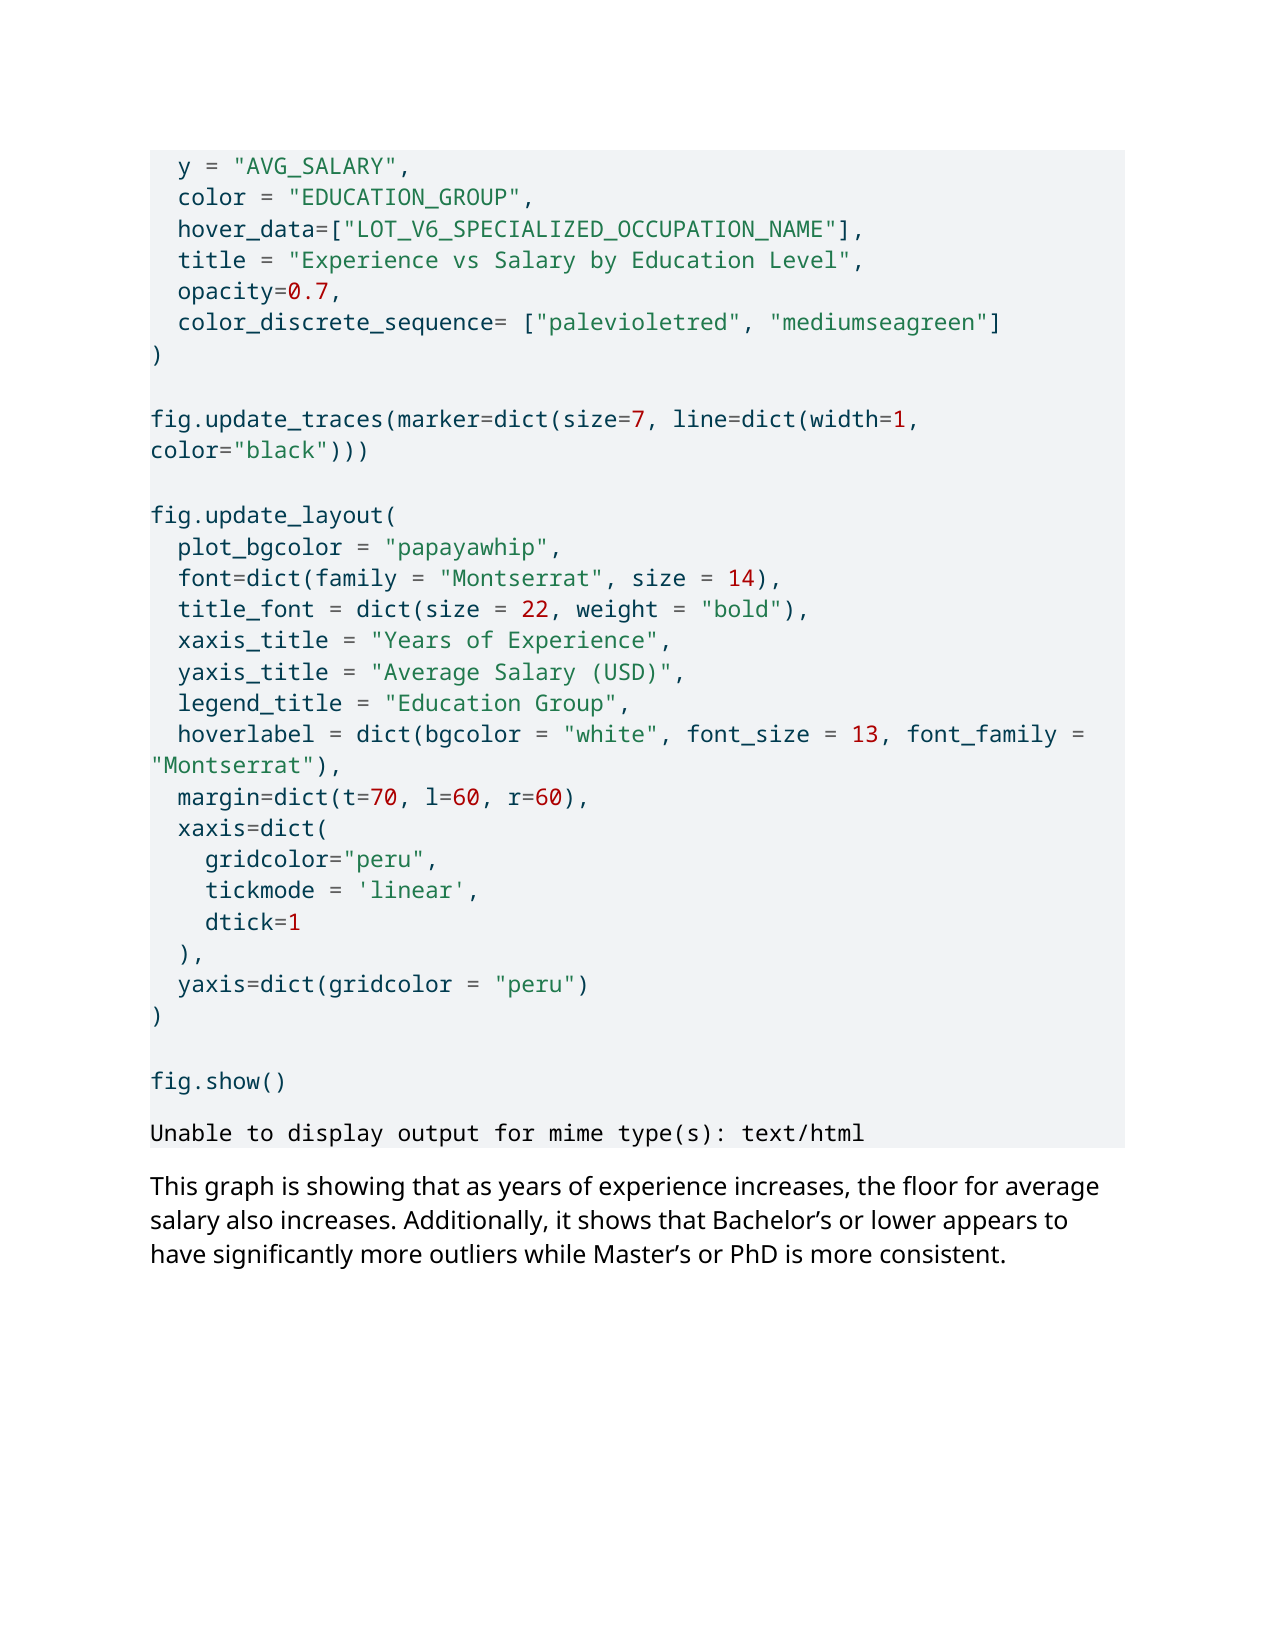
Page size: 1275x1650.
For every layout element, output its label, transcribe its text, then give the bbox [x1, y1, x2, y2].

text Unable to display output for mime type(s): text/html [150, 1117, 1125, 1148]
text This graph is showing that as years of experience increases, the floor for average salary also increases. Additionally, it shows that Bachelor’s or lower appears to have significantly more outliers while Master’s or PhD is more consistent. [150, 1169, 1125, 1271]
